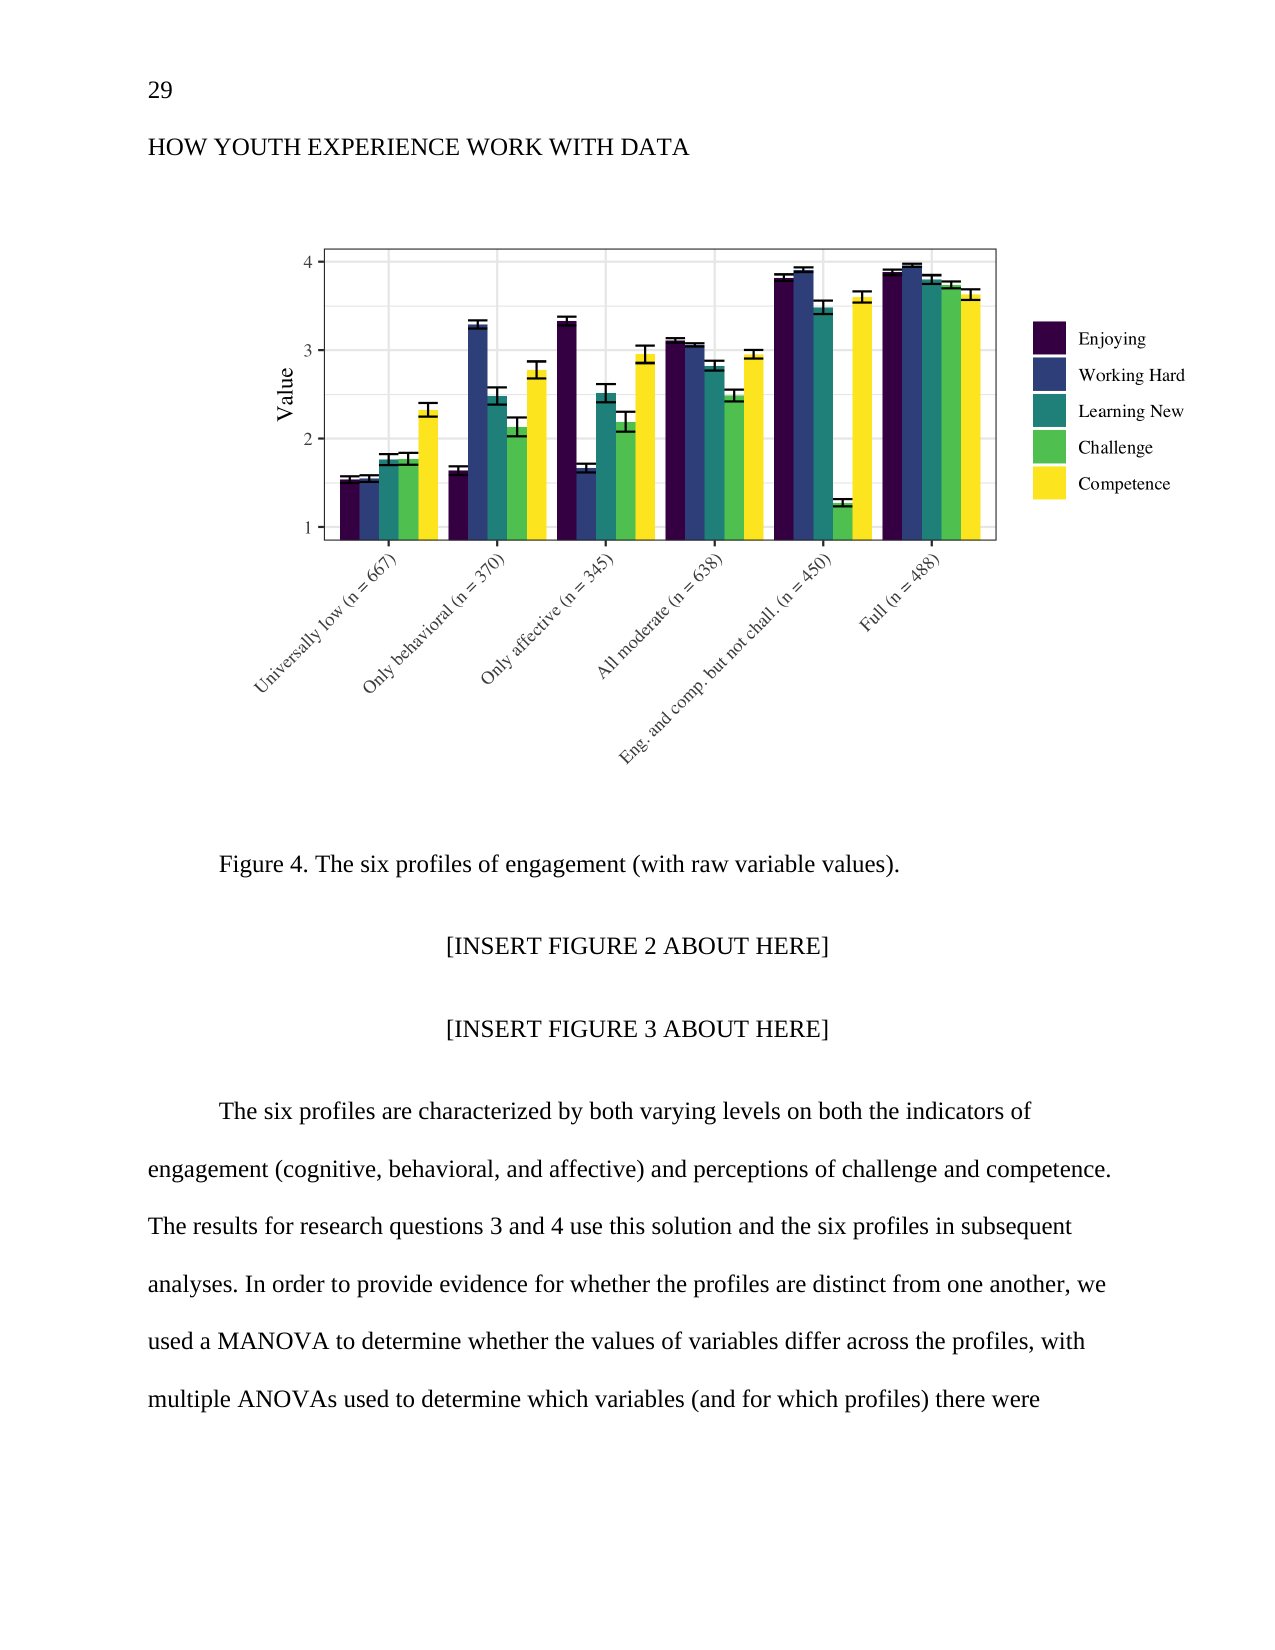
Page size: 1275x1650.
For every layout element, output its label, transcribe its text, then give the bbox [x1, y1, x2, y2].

picture [218, 190, 1198, 795]
